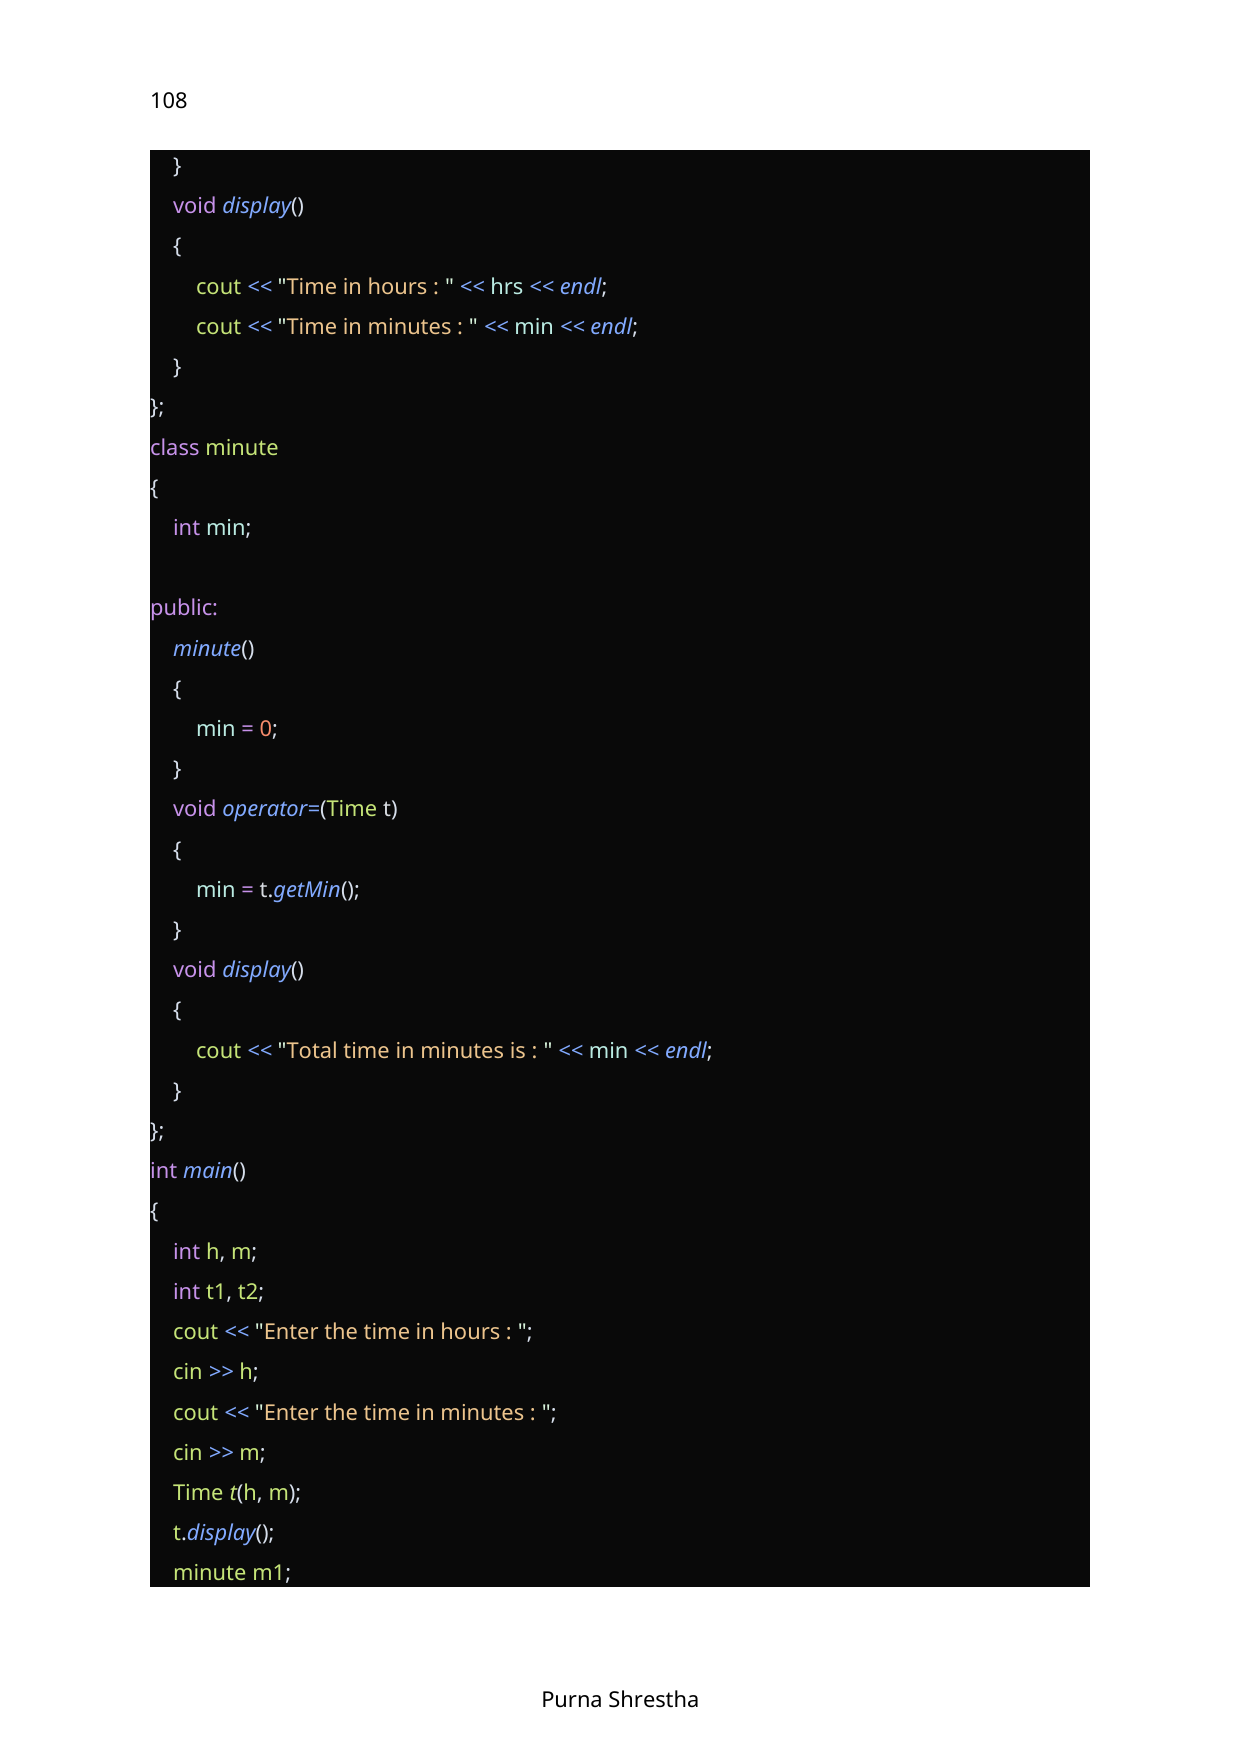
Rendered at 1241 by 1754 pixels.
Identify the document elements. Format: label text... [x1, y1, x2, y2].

text } [150, 150, 1090, 180]
text void operator=(Time t) [150, 793, 1090, 823]
text { [150, 673, 1090, 702]
text }; [150, 391, 1090, 421]
text minute m1; [150, 1557, 1090, 1587]
text int h, m; [150, 1236, 1090, 1265]
text cout << "Enter the time in hours : "; [150, 1316, 1090, 1346]
text Time t(h, m); [150, 1477, 1090, 1507]
text { [150, 1195, 1090, 1225]
text min = t.getMin(); [150, 874, 1090, 903]
text cout << "Time in minutes : " << min << endl; [150, 311, 1090, 341]
text void display() [150, 954, 1090, 984]
text class minute [150, 431, 1090, 461]
text int t1, t2; [150, 1276, 1090, 1306]
text { [150, 994, 1090, 1024]
text cin >> h; [150, 1356, 1090, 1386]
text void display() [150, 190, 1090, 220]
text { [150, 230, 1090, 260]
text cout << "Time in hours : " << hrs << endl; [150, 271, 1090, 300]
text }; [150, 1115, 1090, 1145]
text } [150, 1075, 1090, 1104]
text { [150, 833, 1090, 863]
text } [150, 351, 1090, 381]
text { [150, 472, 1090, 501]
text int min; [150, 512, 1090, 542]
text minute() [150, 632, 1090, 662]
text } [150, 914, 1090, 944]
text t.display(); [150, 1517, 1090, 1547]
text min = 0; [150, 713, 1090, 743]
text cin >> m; [150, 1437, 1090, 1466]
text } [150, 753, 1090, 783]
text public: [150, 592, 1090, 622]
text int main() [150, 1155, 1090, 1185]
text cout << "Enter the time in minutes : "; [150, 1396, 1090, 1426]
text cout << "Total time in minutes is : " << min << endl; [150, 1034, 1090, 1064]
